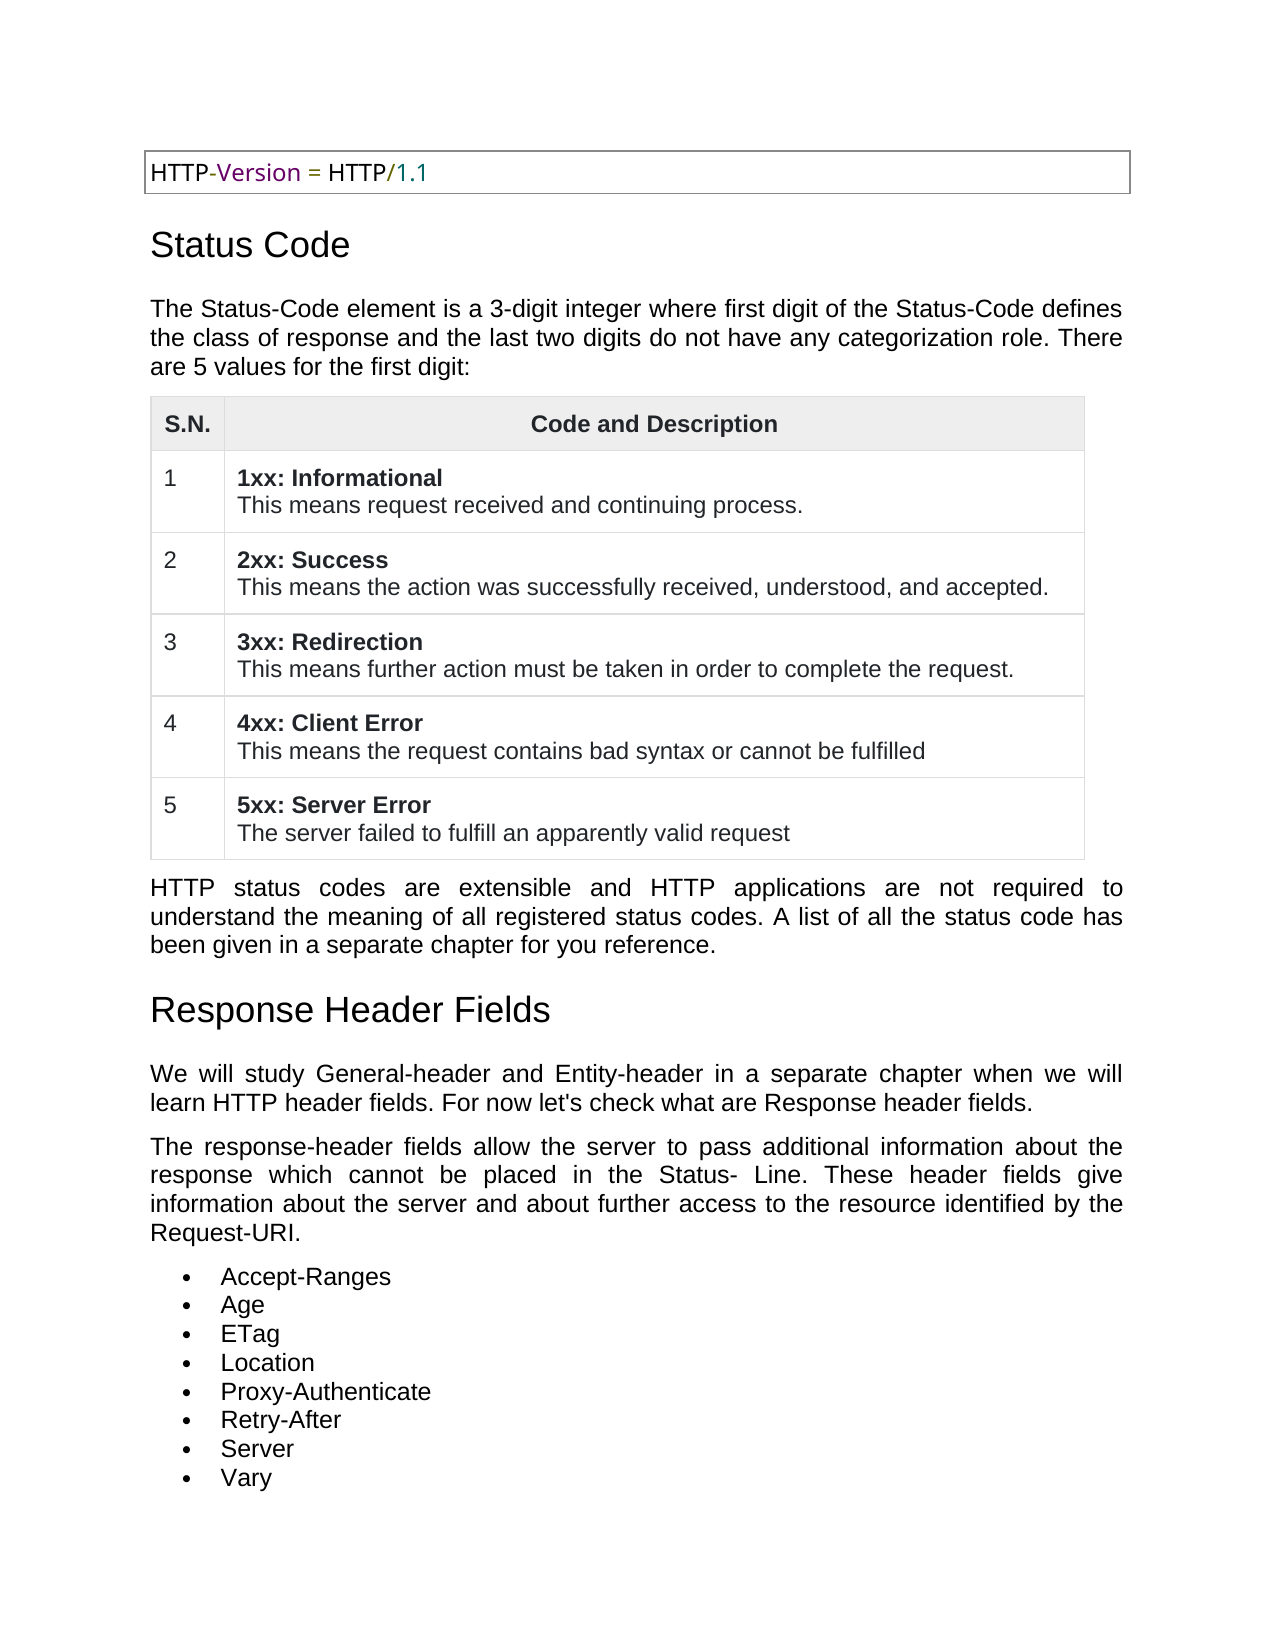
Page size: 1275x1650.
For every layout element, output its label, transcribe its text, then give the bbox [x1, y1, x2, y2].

text The response-header fields allow the server to pass additional information about the response which cannot be placed in the Status- Line. These header fields give information about the server and about further access to the resource identified by the Request-URI. [150, 1132, 1125, 1247]
table_header S.N. [152, 397, 224, 450]
list Proxy-Authenticate [183, 1377, 1125, 1406]
table_cell 2 [152, 533, 224, 613]
table_cell 1 [152, 451, 224, 532]
table_cell 5xx: Server Error The server failed to fulfill an apparently valid request [225, 778, 1084, 859]
text Status Code [150, 223, 1125, 265]
text HTTP-Version = HTTP/1.1 [146, 152, 1129, 193]
list Accept-Ranges [183, 1262, 1125, 1291]
table_cell 2xx: Success This means the action was successfully received, understood, and accepted. [225, 533, 1084, 613]
list Age [183, 1291, 1125, 1319]
table_cell 1xx: Informational This means request received and continuing process. [225, 451, 1084, 532]
table_cell 5 [152, 778, 224, 859]
table_header Code and Description [225, 397, 1084, 450]
text HTTP status codes are extensible and HTTP applications are not required to understand the meaning of all registered status codes. A list of all the status code has been given in a separate chapter for you reference. [150, 873, 1125, 959]
list Server [183, 1434, 1125, 1463]
list ETag [183, 1319, 1125, 1348]
list Vary [183, 1463, 1125, 1492]
text We will study General-header and Entity-header in a separate chapter when we will learn HTTP header fields. For now let's check what are Response header fields. [150, 1059, 1125, 1117]
text The Status-Code element is a 3-digit integer where first digit of the Status-Code defines the class of response and the last two digits do not have any categorization role. There are 5 values for the first digit: [150, 294, 1125, 381]
table_cell 4xx: Client Error This means the request contains bad syntax or cannot be fulfilled [225, 697, 1084, 777]
list Location [183, 1348, 1125, 1377]
table_cell 3xx: Redirection This means further action must be taken in order to complete the request. [225, 615, 1084, 695]
table_cell 4 [152, 697, 224, 777]
text Response Header Fields [150, 988, 1125, 1030]
table_cell 3 [152, 615, 224, 695]
list Retry-After [183, 1406, 1125, 1434]
